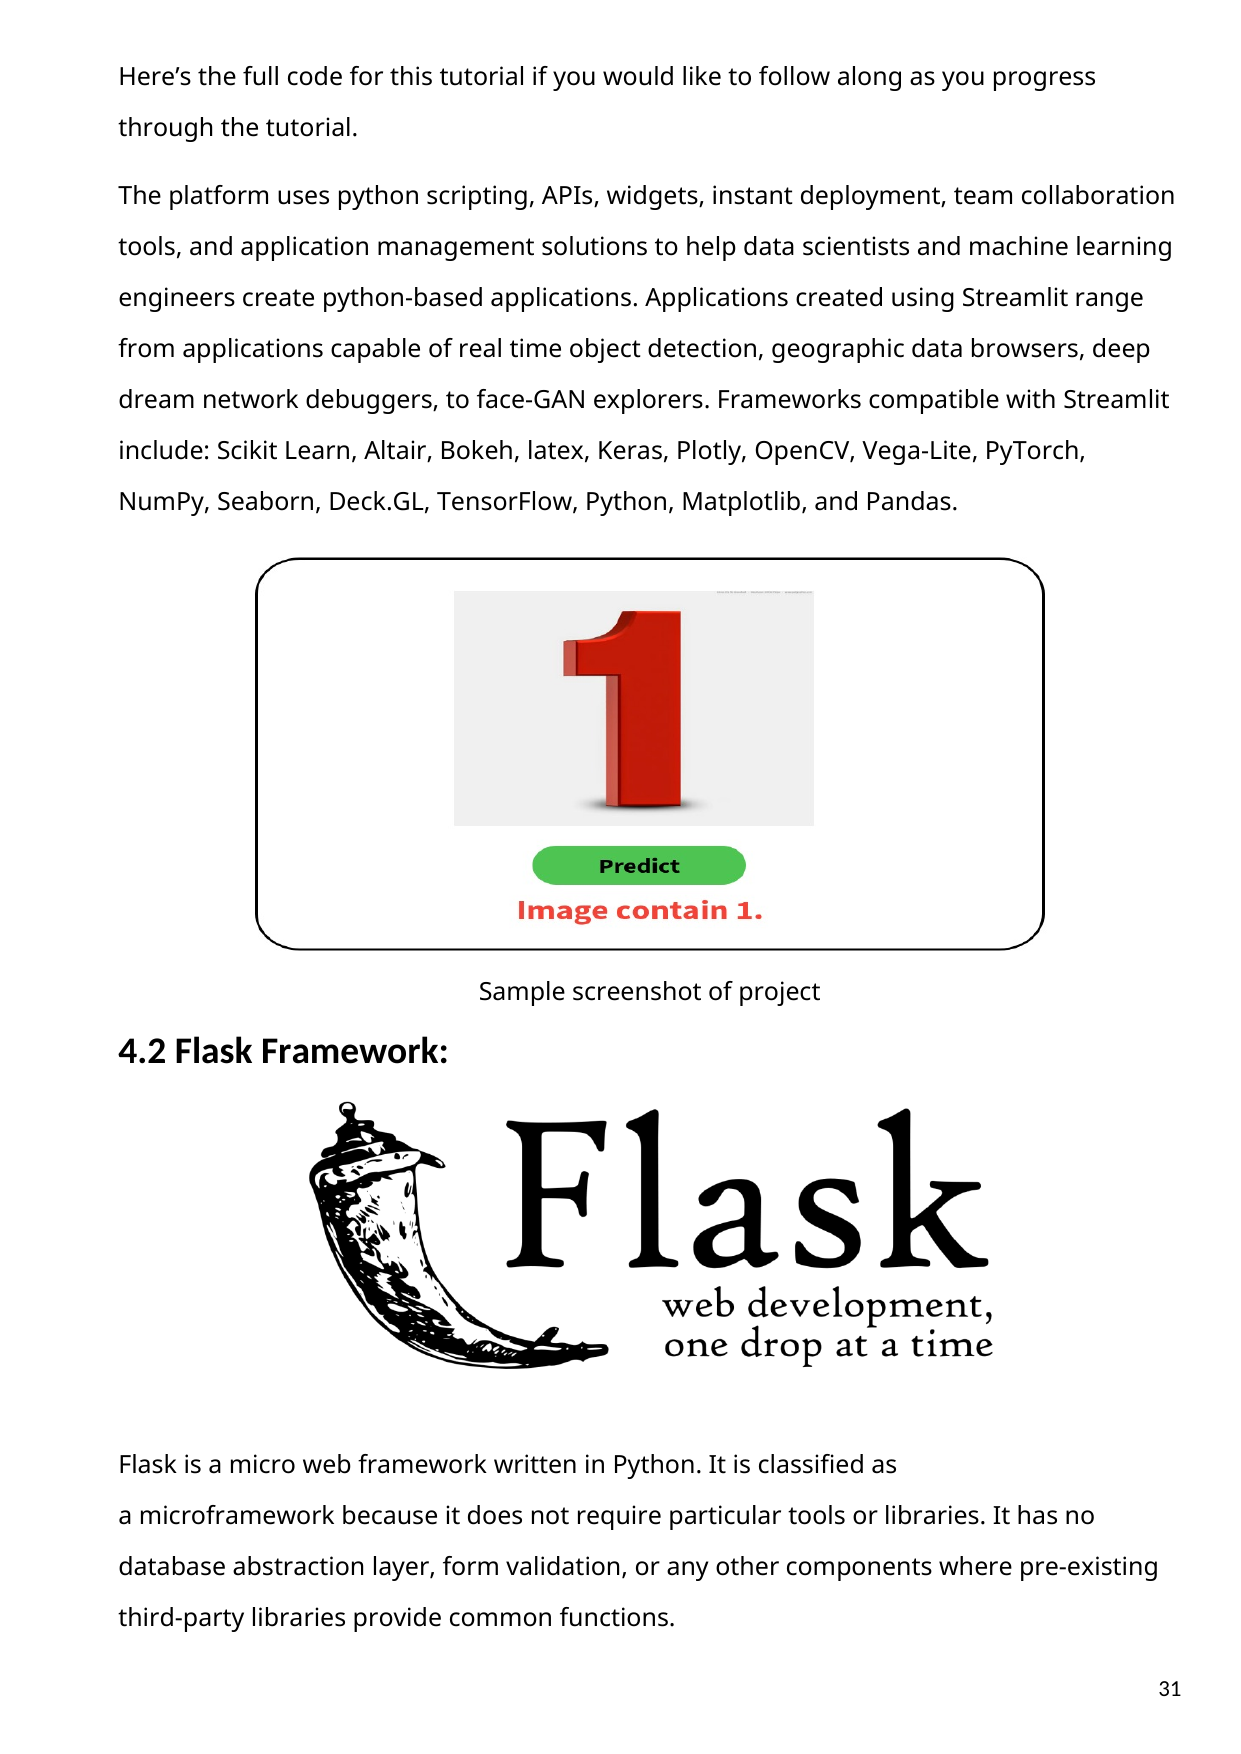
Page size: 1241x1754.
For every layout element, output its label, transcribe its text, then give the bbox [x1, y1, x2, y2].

picture [290, 1093, 1009, 1375]
text 4.2 Flask Framework: [118, 1027, 1181, 1073]
text The platform uses python scripting, APIs, widgets, instant deployment, team collaboration tools, and application management solutions to help data scientists and machine learning engineers create python-based applications. Applications created using Streamlit range from applications capable of real time object detection, geographic data browsers, deep dream network debuggers, to face-GAN explorers. Frameworks compatible with Streamlit include: Scikit Learn, Altair, Bokeh, latex, Keras, Plotly, OpenCV, Vega-Lite, PyTorch, NumPy, Seaborn, Deck.GL, TensorFlow, Python, Matplotlib, and Pandas. [118, 178, 1181, 518]
text Sample screenshot of project [118, 974, 1181, 1008]
text Flask is a micro web framework written in Python. It is classified as a microframework because it does not require particular tools or libraries. It has no database abstraction layer, form validation, or any other components where pre-existing third-party libraries provide common functions. [118, 1447, 1181, 1634]
picture [246, 551, 1053, 956]
text Here’s the full code for this tutorial if you would like to follow along as you progress through the tutorial. [118, 59, 1181, 144]
